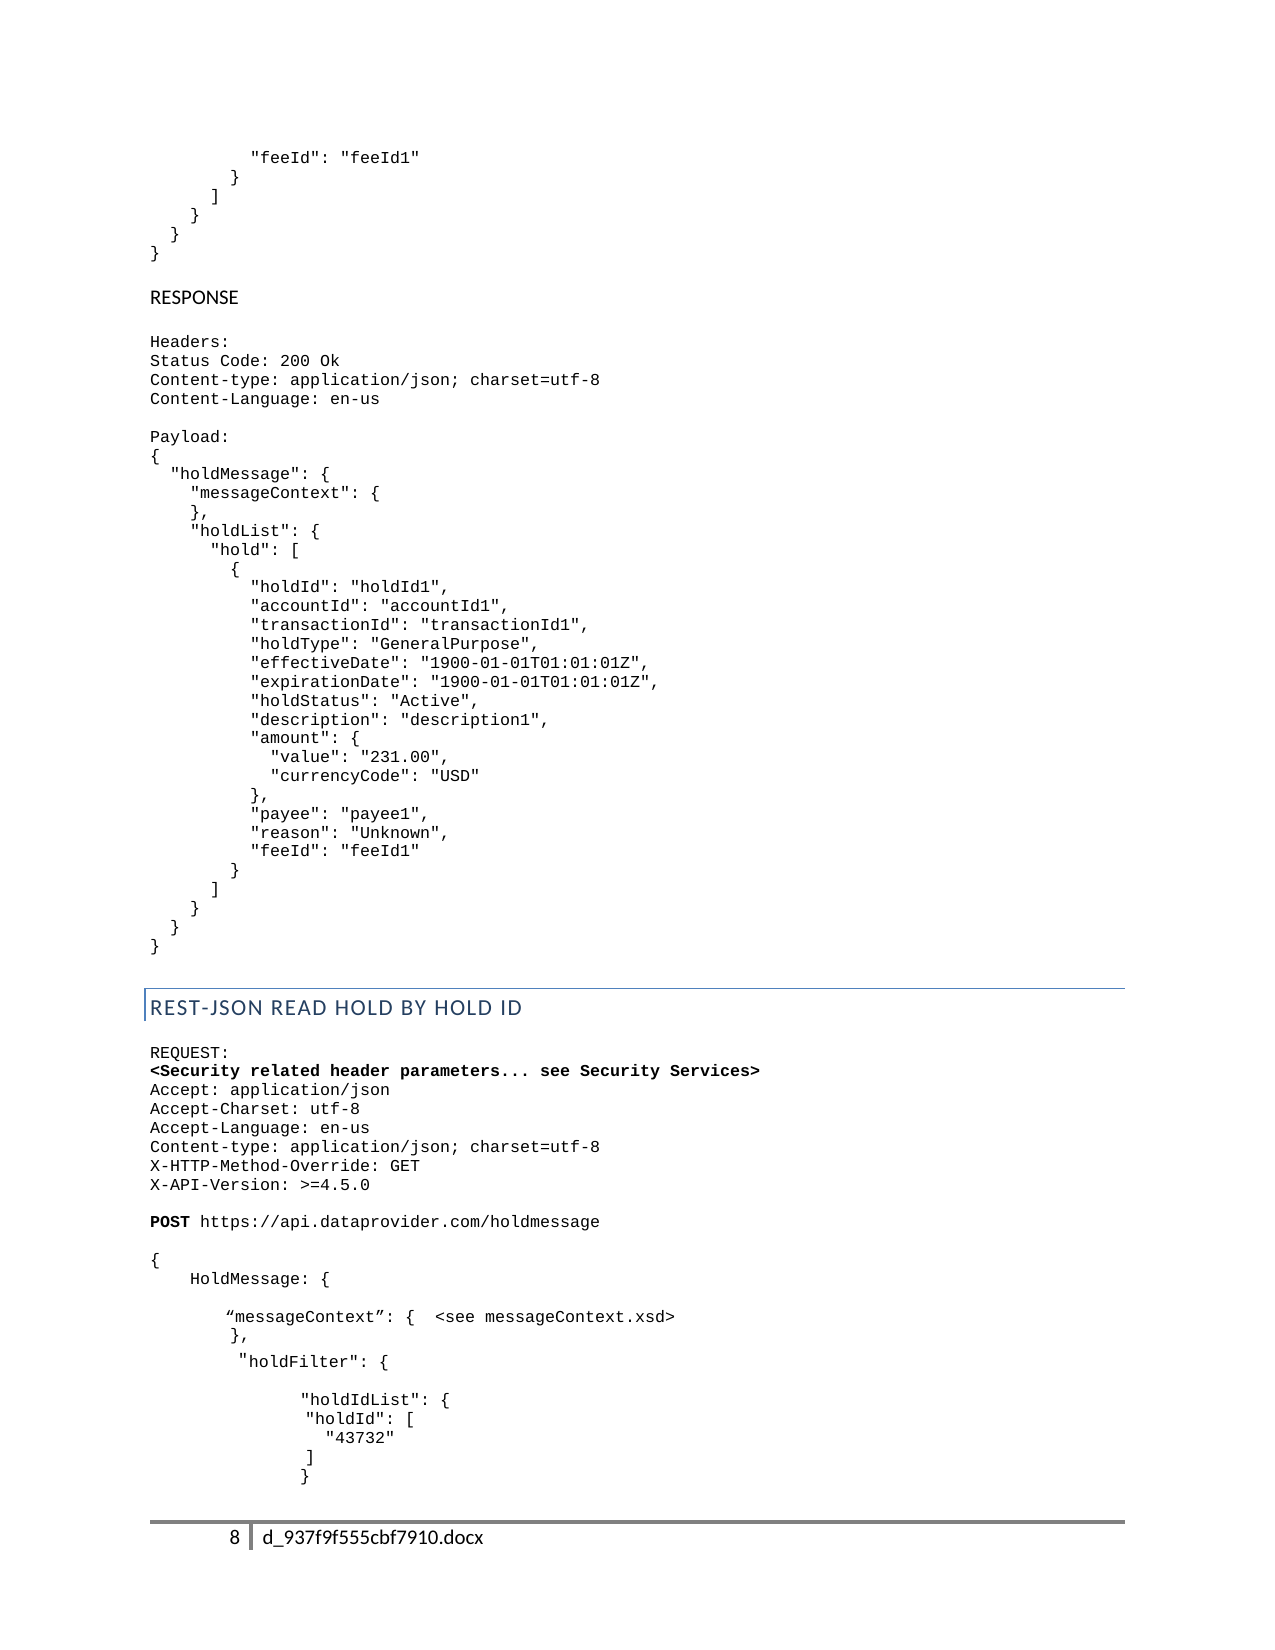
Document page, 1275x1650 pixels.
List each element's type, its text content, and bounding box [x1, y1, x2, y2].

text X-API-Version: >=4.5.0 [150, 1176, 1125, 1195]
text ] [150, 188, 1125, 207]
text Payload: [150, 428, 1125, 447]
subtitle REST-JSON Read Hold By Hold Id [146, 989, 1125, 1021]
text <Security related header parameters... see Security Services> [150, 1063, 1125, 1082]
text "expirationDate": "1900-01-01T01:01:01Z", [150, 673, 1125, 692]
text "value": "231.00", [150, 749, 1125, 768]
text "hold": [ [150, 541, 1125, 560]
text "holdMessage": { [150, 466, 1125, 485]
text } [150, 862, 1125, 881]
text "holdId": "holdId1", [150, 579, 1125, 598]
text Status Code: 200 Ok [150, 353, 1125, 372]
text } [150, 169, 1125, 188]
text "effectiveDate": "1900-01-01T01:01:01Z", [150, 654, 1125, 673]
text { [150, 1252, 1125, 1270]
text "holdType": "GeneralPurpose", [150, 636, 1125, 654]
text } [150, 937, 1125, 956]
text X-HTTP-Method-Override: GET [150, 1157, 1125, 1176]
text "messageContext": { [150, 485, 1125, 504]
text "payee": "payee1", [150, 805, 1125, 824]
text ] [225, 1448, 1125, 1467]
text } [150, 899, 1125, 918]
text { [150, 447, 1125, 466]
text } [225, 1467, 1125, 1486]
text "holdFilter": { [249, 1346, 1125, 1373]
text "feeId": "feeId1" [150, 843, 1125, 862]
text HoldMessage: { [150, 1270, 1125, 1289]
text Content-type: application/json; charset=utf-8 [150, 1138, 1125, 1157]
text }, [150, 504, 1125, 522]
text Accept-Language: en-us [150, 1119, 1125, 1138]
text } [150, 244, 1125, 263]
text "holdIdList": { [225, 1392, 1125, 1411]
text "43732" [225, 1429, 1125, 1448]
text POST https://api.dataprovider.com/holdmessage [150, 1214, 1125, 1233]
text "description": "description1", [150, 711, 1125, 730]
text “messageContext”: { <see messageContext.xsd> [150, 1308, 1125, 1327]
text "holdList": { [150, 522, 1125, 541]
text Accept-Charset: utf-8 [150, 1101, 1125, 1119]
text "feeId": "feeId1" [150, 150, 1125, 169]
text RESPONSE [150, 284, 1125, 309]
text "holdId": [ [225, 1411, 1125, 1429]
text REQUEST: [150, 1044, 1125, 1063]
text } [150, 207, 1125, 225]
text } [150, 225, 1125, 244]
text Content-type: application/json; charset=utf-8 [150, 372, 1125, 391]
text } [150, 918, 1125, 937]
text ] [150, 881, 1125, 899]
text "accountId": "accountId1", [150, 598, 1125, 617]
text }, [150, 1327, 1125, 1346]
text "transactionId": "transactionId1", [150, 617, 1125, 636]
text "reason": "Unknown", [150, 824, 1125, 843]
text }, [150, 786, 1125, 805]
text "amount": { [150, 730, 1125, 749]
text Accept: application/json [150, 1082, 1125, 1101]
text { [150, 560, 1125, 579]
text Headers: [150, 334, 1125, 353]
text "holdStatus": "Active", [150, 692, 1125, 711]
text "currencyCode": "USD" [150, 768, 1125, 786]
text Content-Language: en-us [150, 391, 1125, 409]
